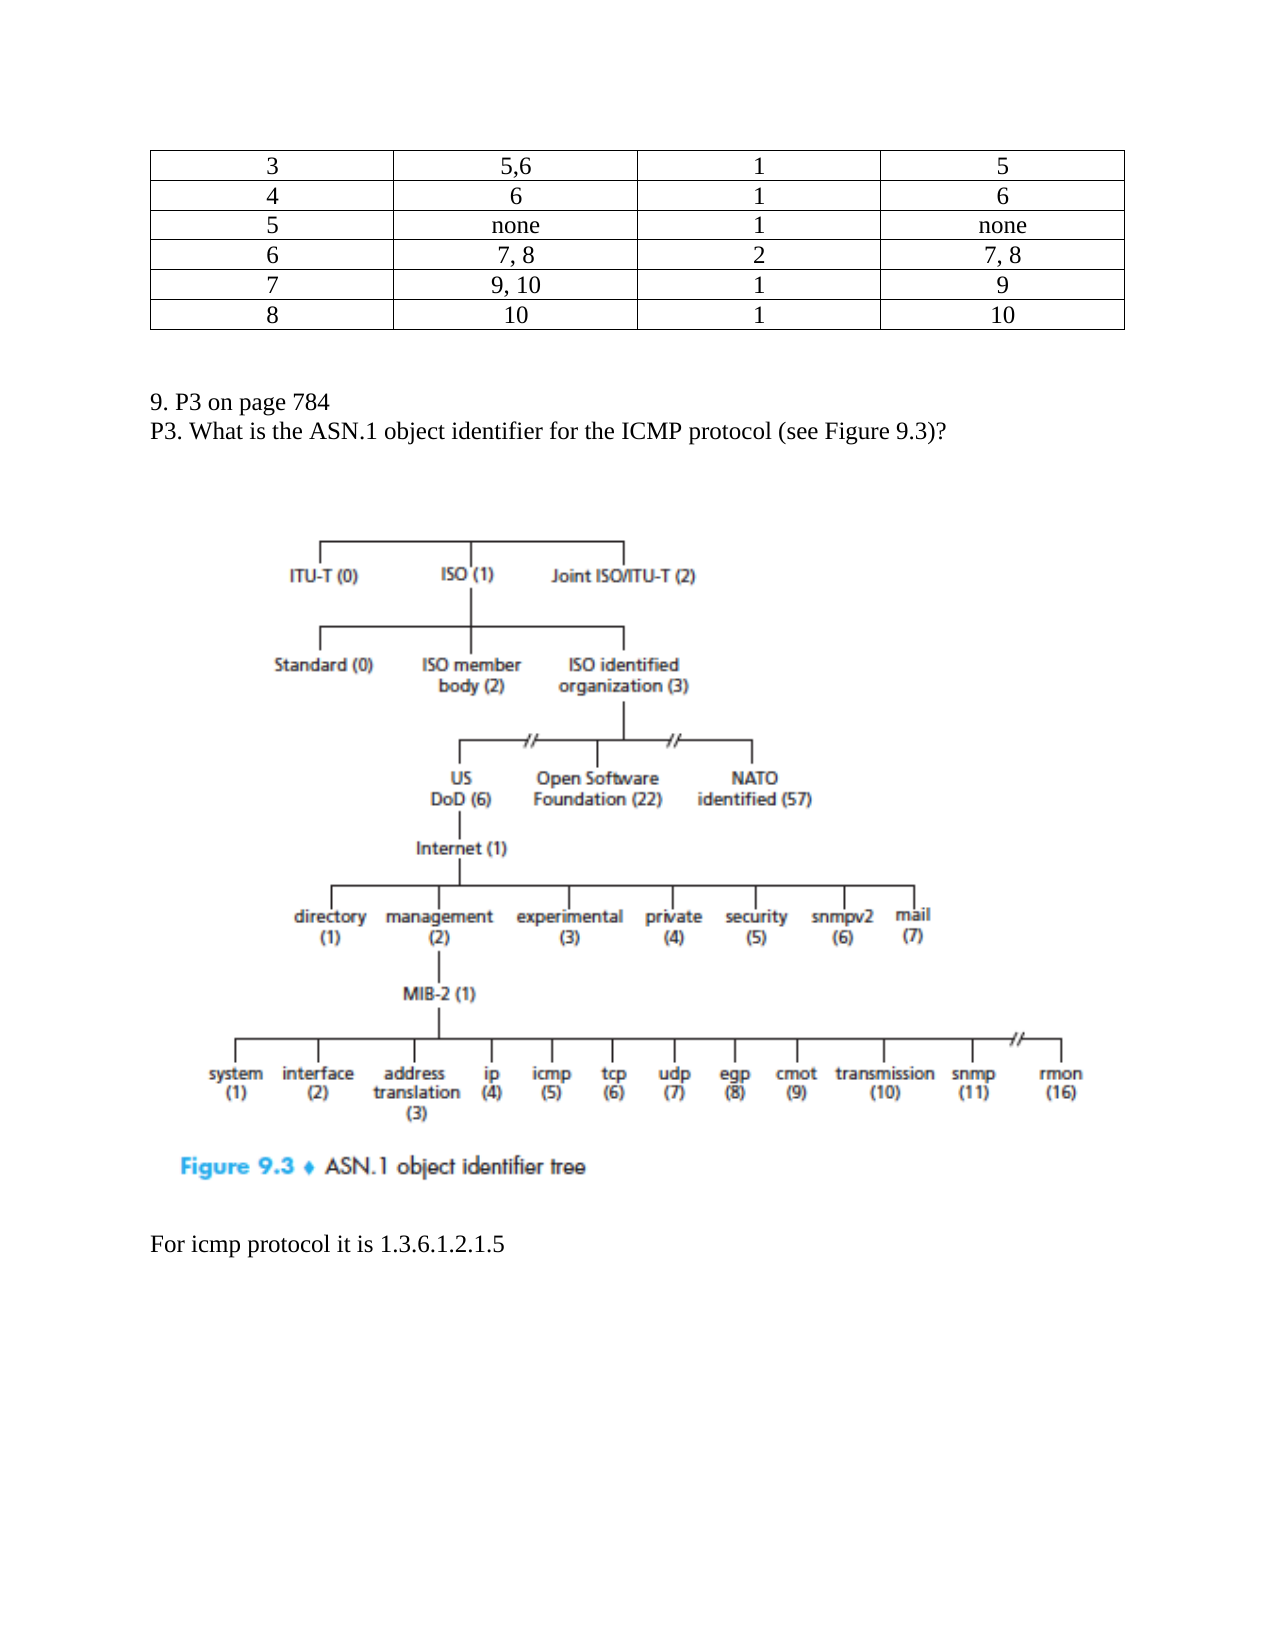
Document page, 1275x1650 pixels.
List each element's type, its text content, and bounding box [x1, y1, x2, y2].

table_cell 10 [881, 300, 1124, 329]
text P3. What is the ASN.1 object identifier for the ICMP protocol (see Figure 9.3)? [150, 416, 1125, 445]
table_cell 8 [151, 300, 393, 329]
table_cell 1 [638, 211, 880, 239]
table_cell 1 [638, 151, 880, 180]
table_cell 7, 8 [881, 240, 1124, 269]
table_cell 1 [638, 270, 880, 299]
table_cell 6 [394, 181, 637, 209]
table_cell none [881, 211, 1124, 239]
table_cell 1 [638, 181, 880, 209]
text 9. P3 on page 784 [150, 387, 1125, 416]
table_cell none [394, 211, 637, 239]
table_cell 10 [394, 300, 637, 329]
table_cell 9 [881, 270, 1124, 299]
table_cell 6 [881, 181, 1124, 209]
table_cell 4 [151, 181, 393, 209]
table_cell 7 [151, 270, 393, 299]
table_cell 3 [151, 151, 393, 180]
text For icmp protocol it is 1.3.6.1.2.1.5 [150, 1229, 1125, 1258]
table_cell 7, 8 [394, 240, 637, 269]
table_cell 5 [881, 151, 1124, 180]
table_cell 2 [638, 240, 880, 269]
table_cell 6 [151, 240, 393, 269]
table_cell 5,6 [394, 151, 637, 180]
table_cell 1 [638, 300, 880, 329]
table_cell 5 [151, 211, 393, 239]
table_cell 9, 10 [394, 270, 637, 299]
picture [150, 473, 1123, 1201]
